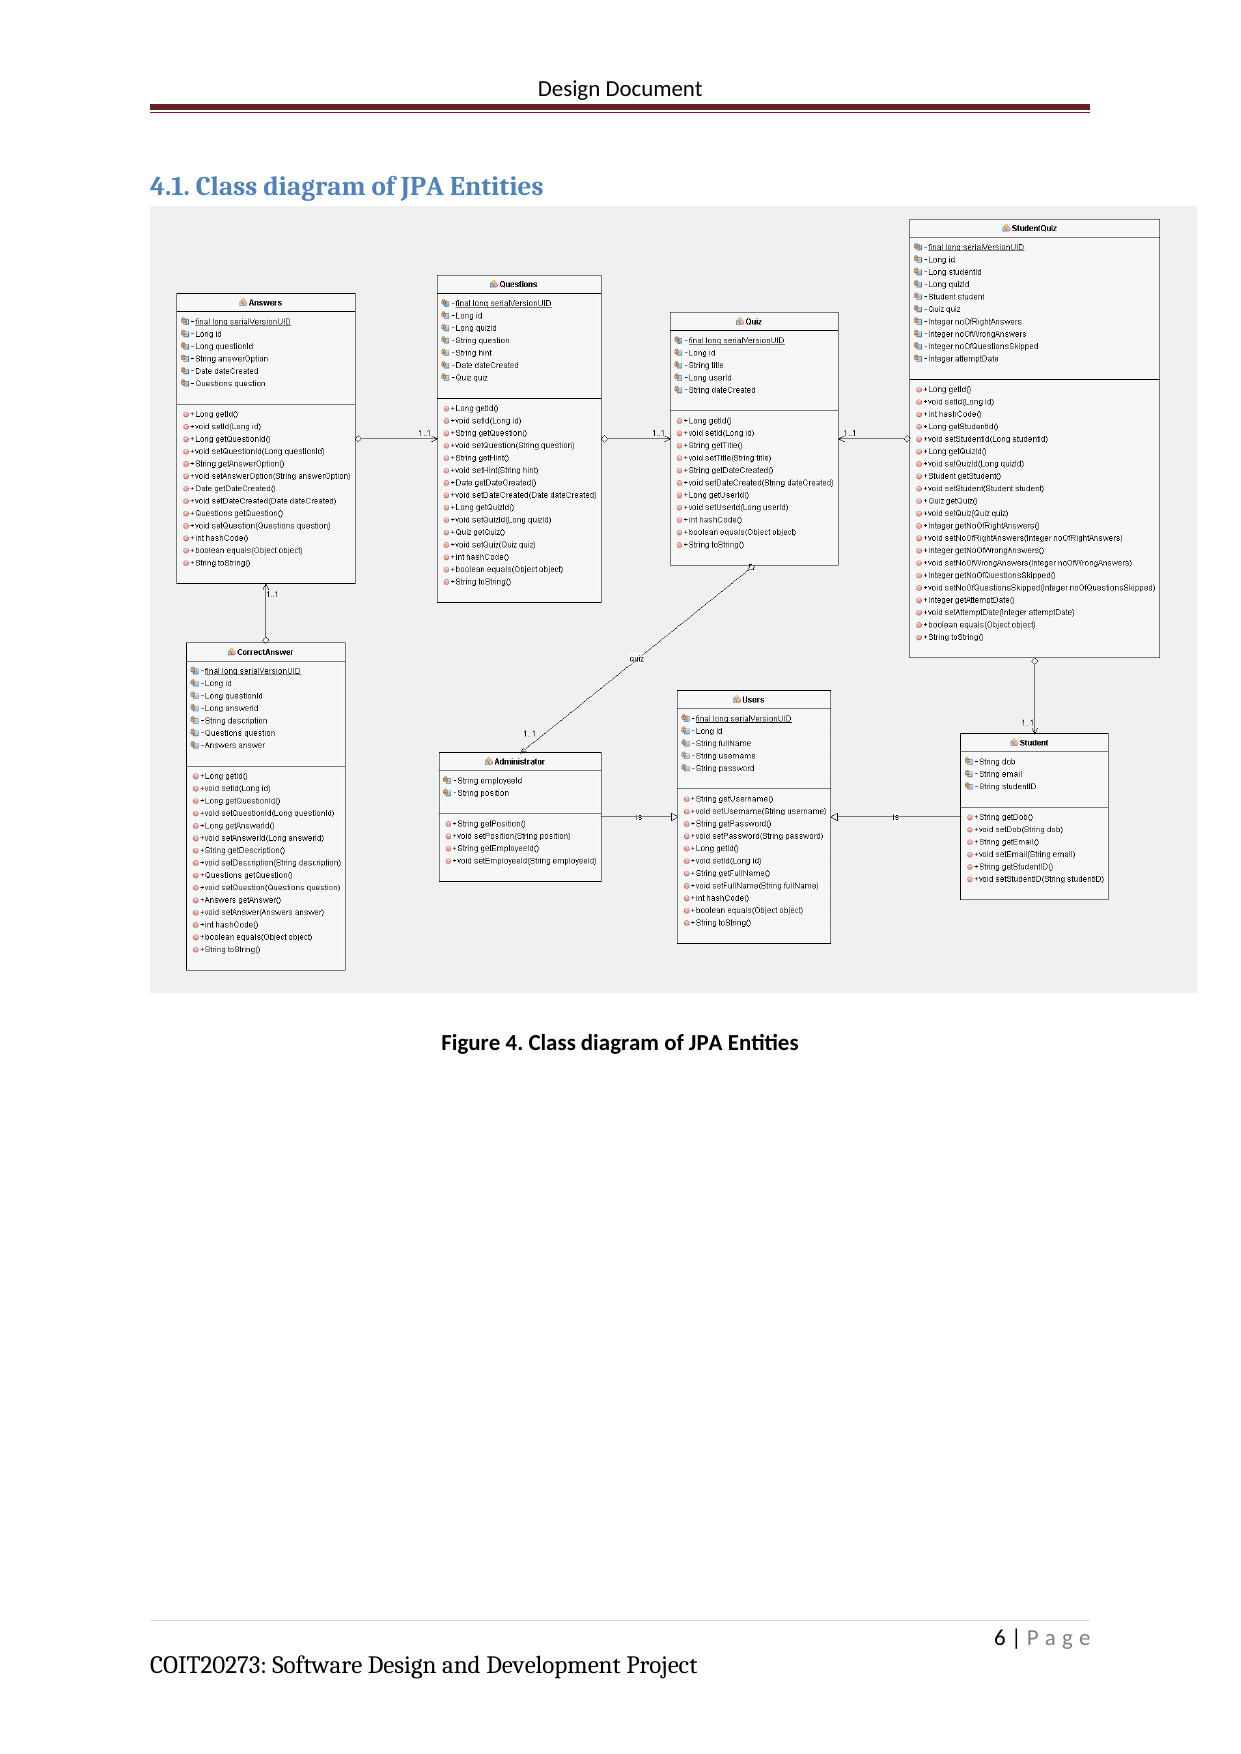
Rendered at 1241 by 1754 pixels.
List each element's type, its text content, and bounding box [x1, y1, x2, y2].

text Figure 4. Class diagram of JPA Entities [150, 1028, 1090, 1056]
subtitle 4.1. Class diagram of JPA Entities [150, 171, 1090, 202]
picture [150, 206, 1197, 993]
